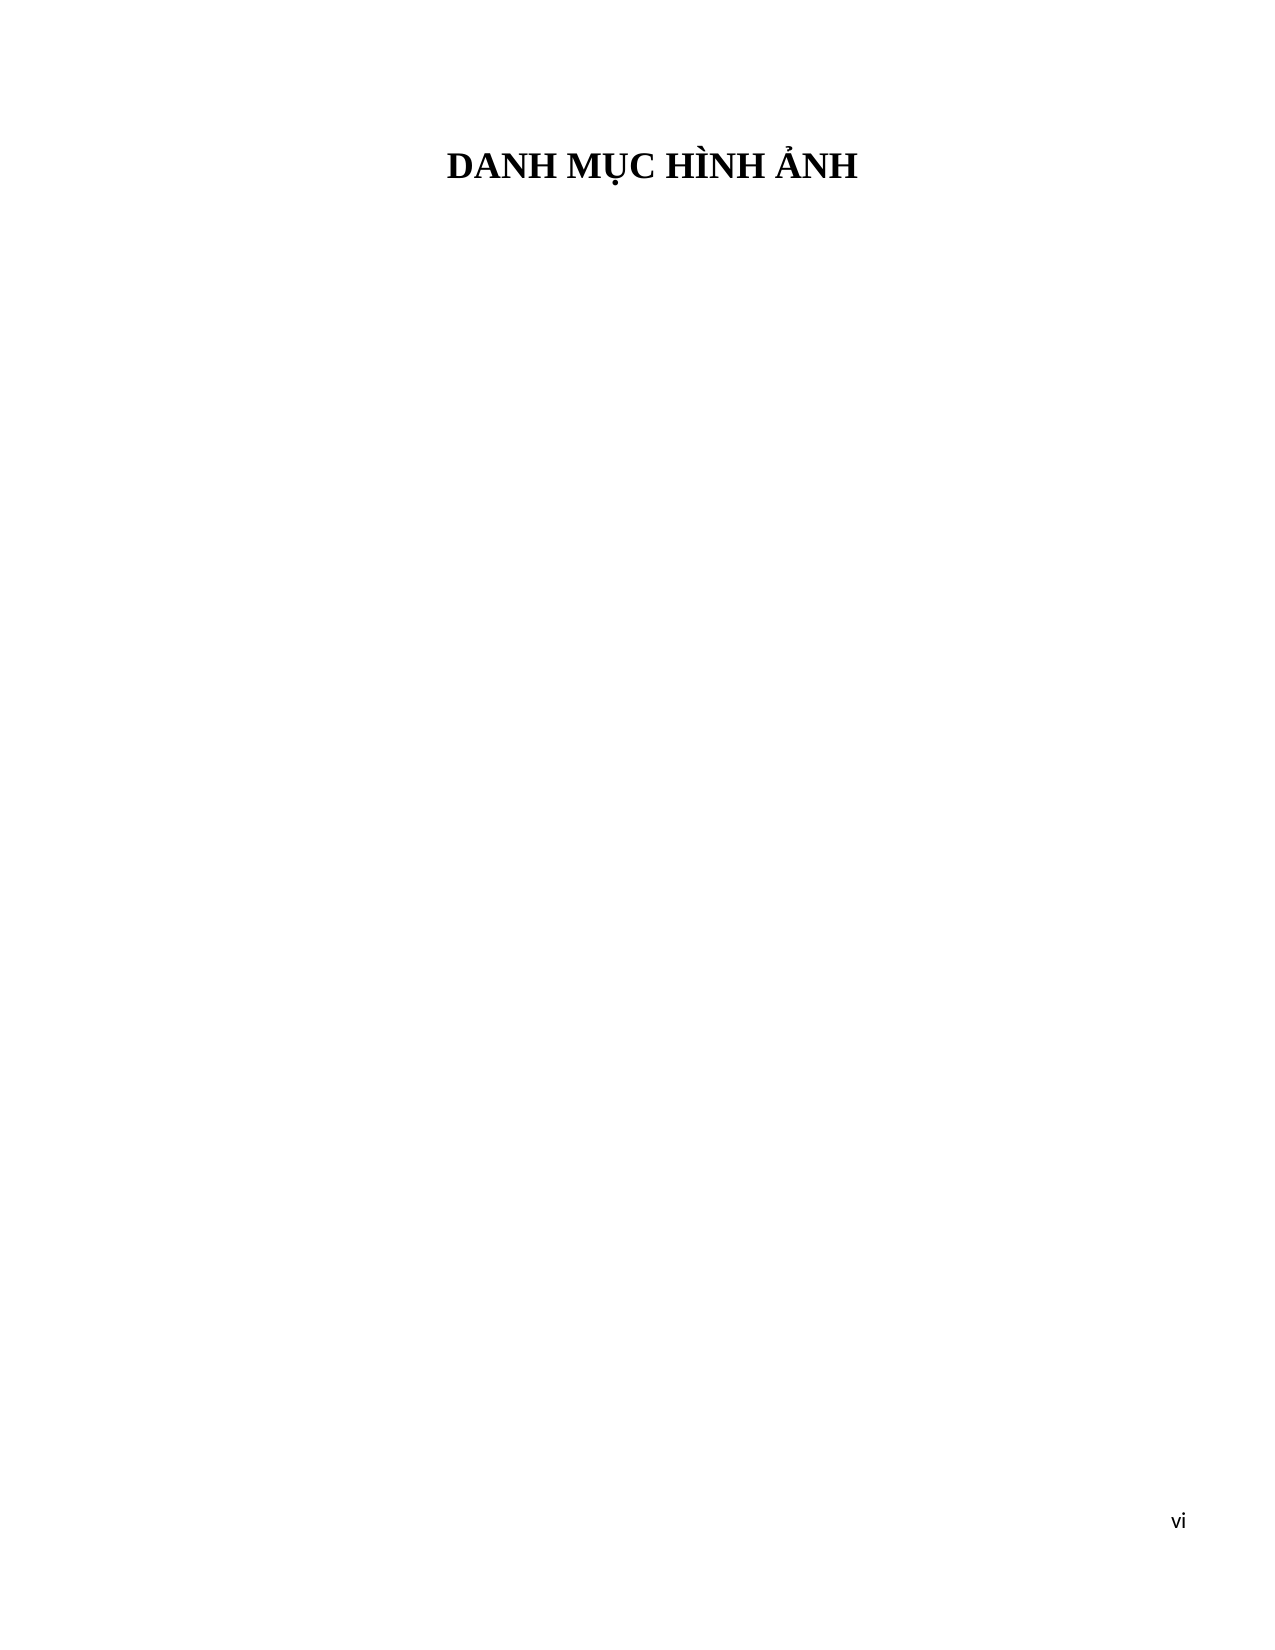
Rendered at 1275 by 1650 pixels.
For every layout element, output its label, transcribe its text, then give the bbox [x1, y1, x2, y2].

subtitle DANH MỤC HÌNH ẢNH [118, 143, 1186, 186]
